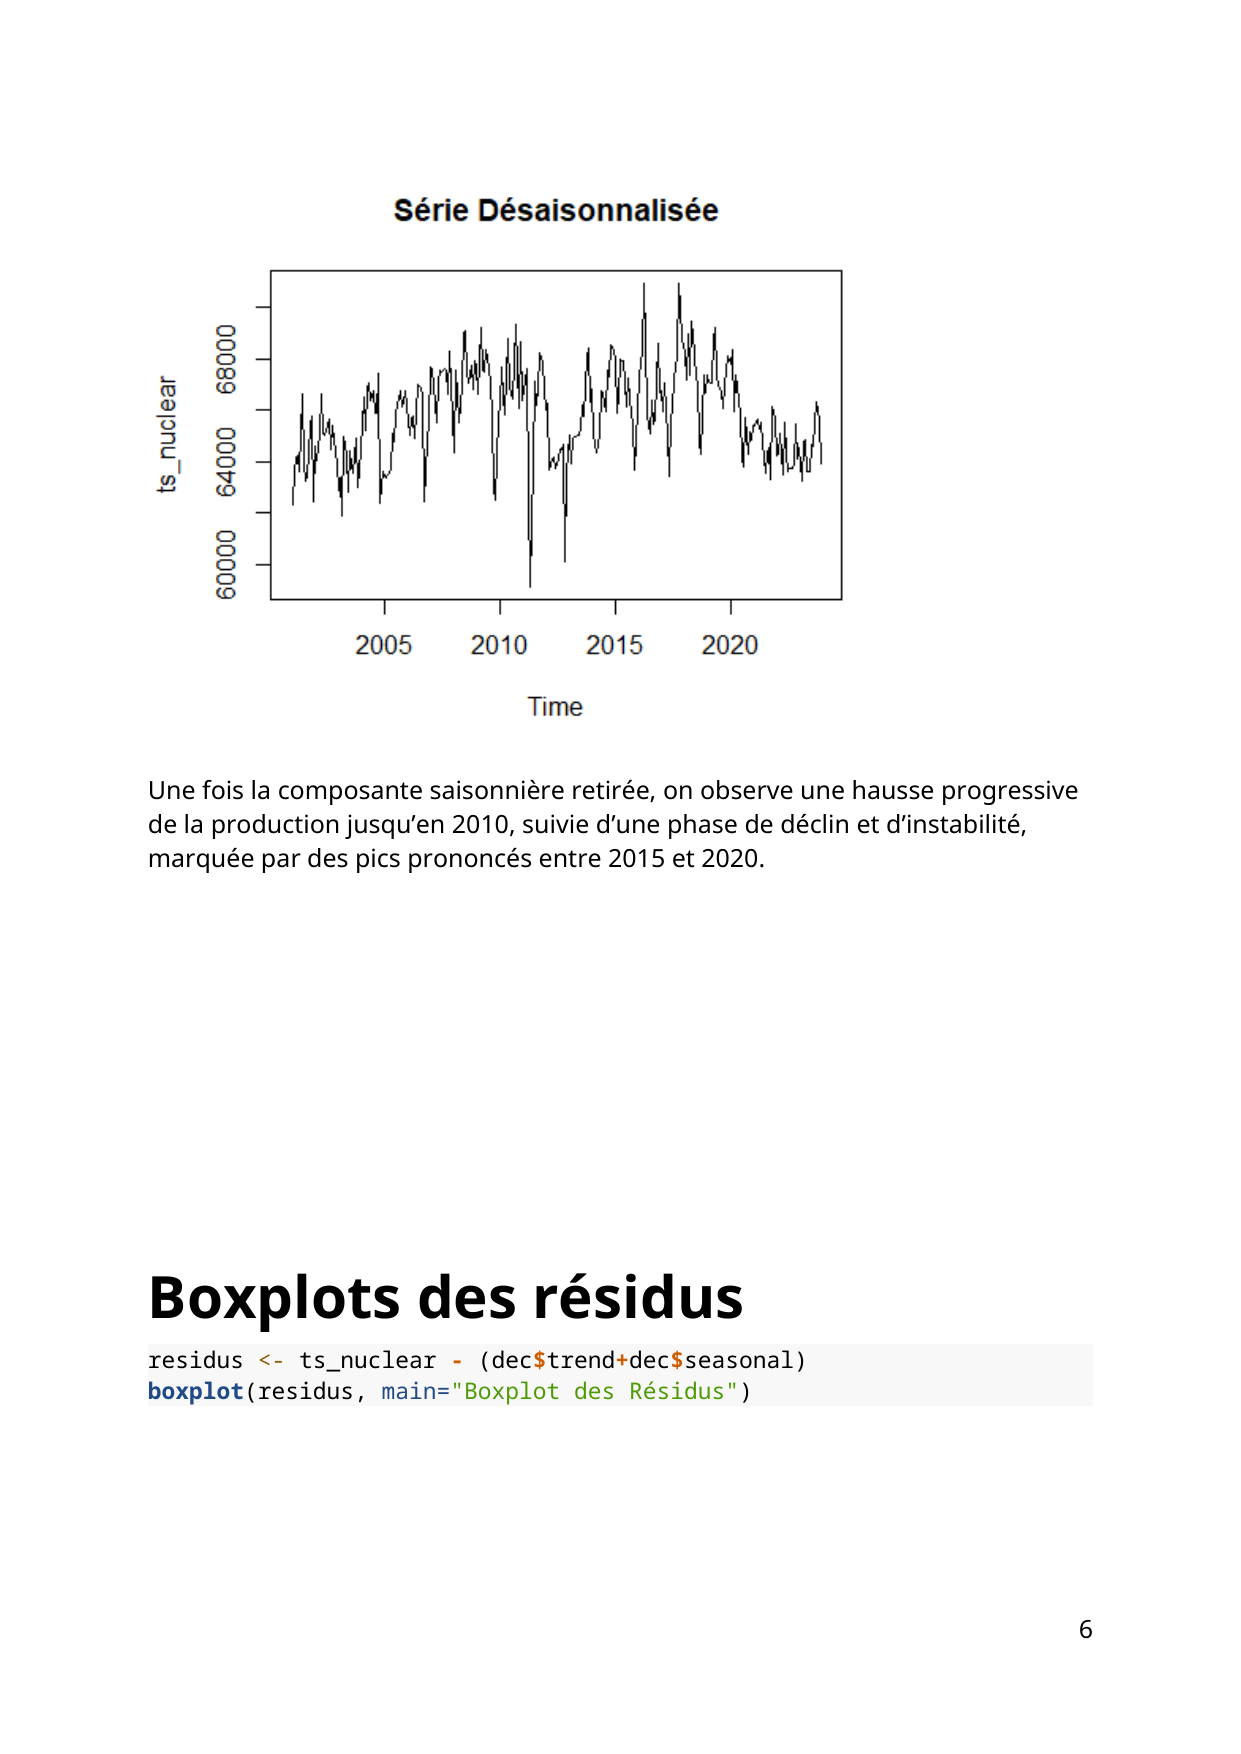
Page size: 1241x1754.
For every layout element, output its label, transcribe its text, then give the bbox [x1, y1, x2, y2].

subtitle Boxplots des résidus [148, 1256, 1093, 1336]
picture [147, 147, 906, 754]
text Une fois la composante saisonnière retirée, on observe une hausse progressive de la production jusqu’en 2010, suivie d’une phase de déclin et d’instabilité, marquée par des pics prononcés entre 2015 et 2020. [148, 773, 1093, 875]
text residus <- ts_nuclear - (dec$trend+dec$seasonal) boxplot(residus, main="Boxplot des Résidus") [753, 1344, 1093, 1406]
